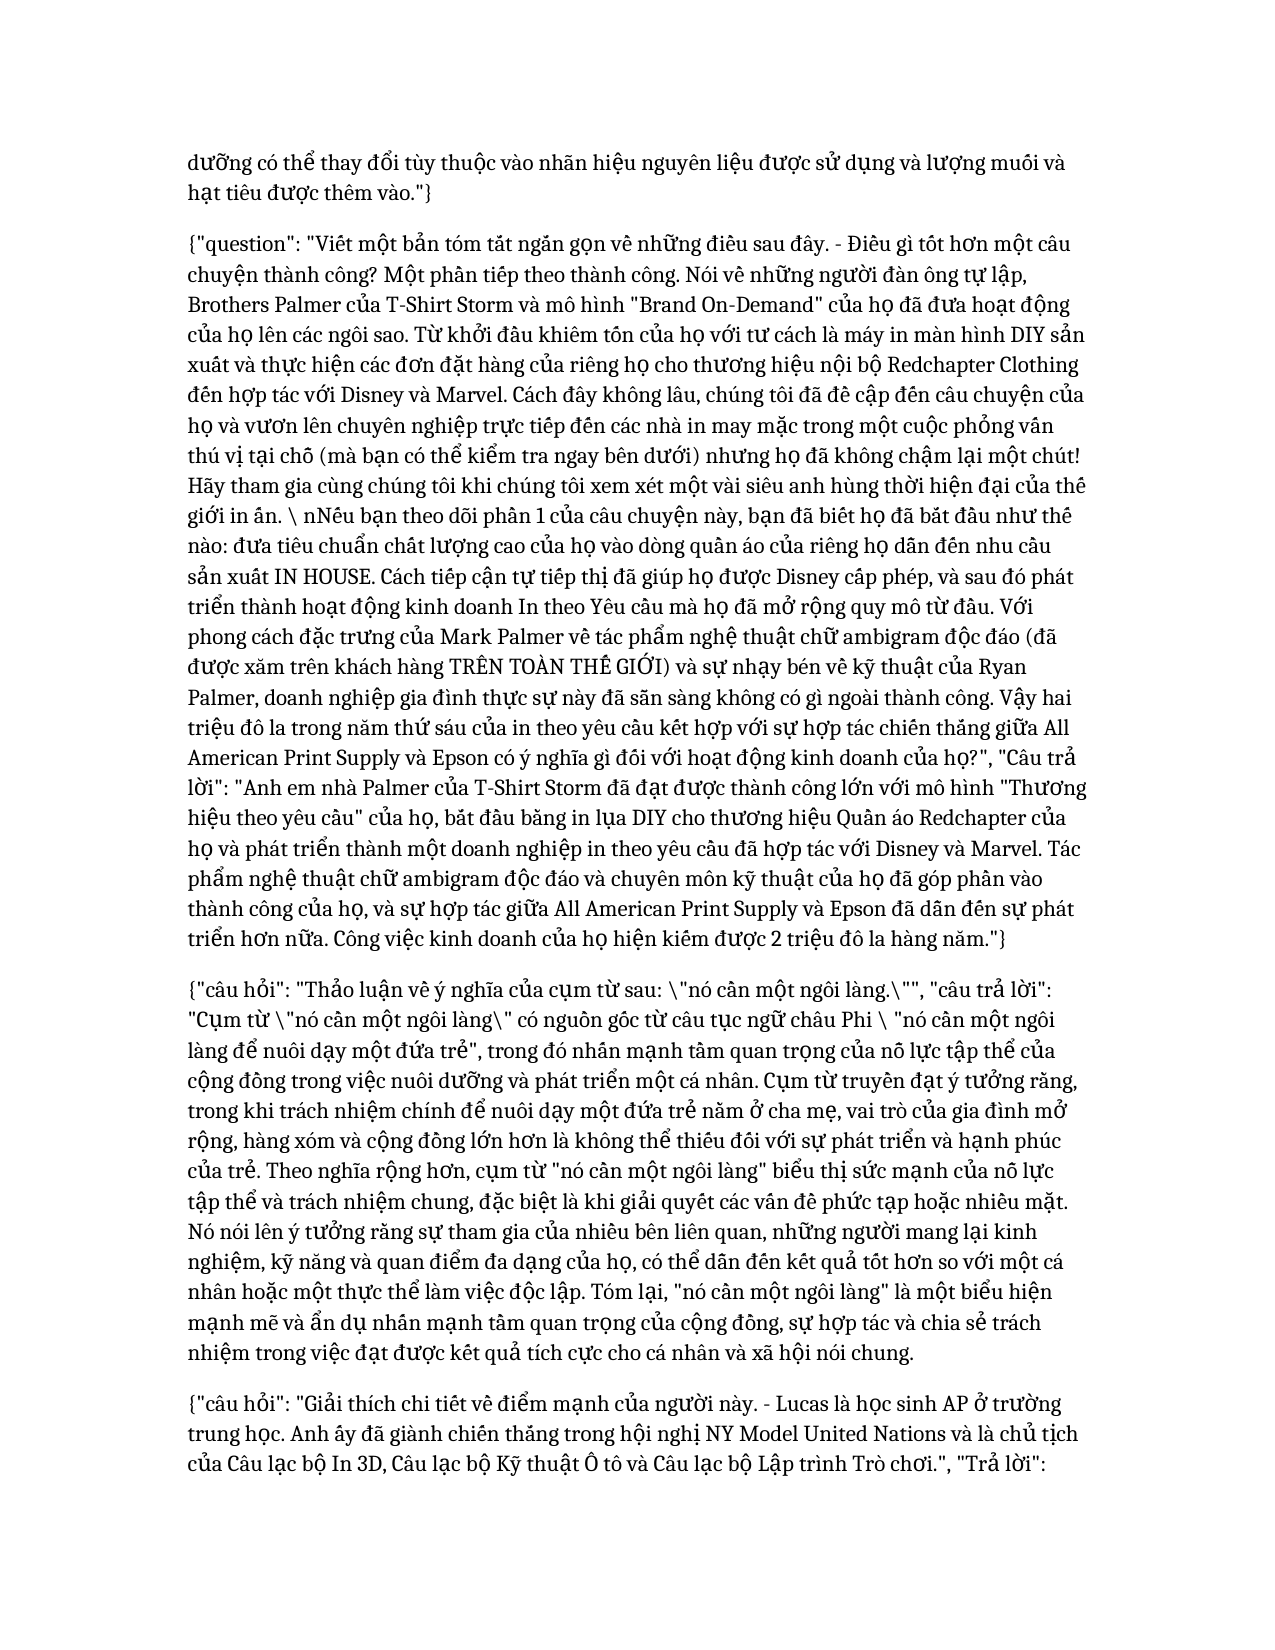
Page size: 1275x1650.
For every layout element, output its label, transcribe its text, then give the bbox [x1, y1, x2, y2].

text {"question": "Viết một bản tóm tắt ngắn gọn về những điều sau đây. - Điều gì tốt hơn một câu chuyện thành công? Một phần tiếp theo thành công. Nói về những người đàn ông tự lập, Brothers Palmer của T-Shirt Storm và mô hình "Brand On-Demand" của họ đã đưa hoạt động của họ lên các ngôi sao. Từ khởi đầu khiêm tốn của họ với tư cách là máy in màn hình DIY sản xuất và thực hiện các đơn đặt hàng của riêng họ cho thương hiệu nội bộ Redchapter Clothing đến hợp tác với Disney và Marvel. Cách đây không lâu, chúng tôi đã đề cập đến câu chuyện của họ và vươn lên chuyên nghiệp trực tiếp đến các nhà in may mặc trong một cuộc phỏng vấn thú vị tại chỗ (mà bạn có thể kiểm tra ngay bên dưới) nhưng họ đã không chậm lại một chút! Hãy tham gia cùng chúng tôi khi chúng tôi xem xét một vài siêu anh hùng thời hiện đại của thế giới in ấn. \ nNếu bạn theo dõi phần 1 của câu chuyện này, bạn đã biết họ đã bắt đầu như thế nào: đưa tiêu chuẩn chất lượng cao của họ vào dòng quần áo của riêng họ dẫn đến nhu cầu sản xuất IN HOUSE. Cách tiếp cận tự tiếp thị đã giúp họ được Disney cấp phép, và sau đó phát triển thành hoạt động kinh doanh In theo Yêu cầu mà họ đã mở rộng quy mô từ đầu. Với phong cách đặc trưng của Mark Palmer về tác phẩm nghệ thuật chữ ambigram độc đáo (đã được xăm trên khách hàng TRÊN TOÀN THẾ GIỚI) và sự nhạy bén về kỹ thuật của Ryan Palmer, doanh nghiệp gia đình thực sự này đã sẵn sàng không có gì ngoài thành công. Vậy hai triệu đô la trong năm thứ sáu của in theo yêu cầu kết hợp với sự hợp tác chiến thắng giữa All American Print Supply và Epson có ý nghĩa gì đối với hoạt động kinh doanh của họ?", "Câu trả lời": "Anh em nhà Palmer của T-Shirt Storm đã đạt được thành công lớn với mô hình "Thương hiệu theo yêu cầu" của họ, bắt đầu bằng in lụa DIY cho thương hiệu Quần áo Redchapter của họ và phát triển thành một doanh nghiệp in theo yêu cầu đã hợp tác với Disney và Marvel. Tác phẩm nghệ thuật chữ ambigram độc đáo và chuyên môn kỹ thuật của họ đã góp phần vào thành công của họ, và sự hợp tác giữa All American Print Supply và Epson đã dẫn đến sự phát triển hơn nữa. Công việc kinh doanh của họ hiện kiếm được 2 triệu đô la hàng năm."} [187, 231, 1087, 952]
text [187, 1391, 1087, 1477]
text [187, 150, 1087, 207]
text {"câu hỏi": "Thảo luận về ý nghĩa của cụm từ sau: \"nó cần một ngôi làng.\"", "câu trả lời": "Cụm từ \"nó cần một ngôi làng\" có nguồn gốc từ câu tục ngữ châu Phi \ "nó cần một ngôi làng để nuôi dạy một đứa trẻ", trong đó nhấn mạnh tầm quan trọng của nỗ lực tập thể của cộng đồng trong việc nuôi dưỡng và phát triển một cá nhân. Cụm từ truyền đạt ý tưởng rằng, trong khi trách nhiệm chính để nuôi dạy một đứa trẻ nằm ở cha mẹ, vai trò của gia đình mở rộng, hàng xóm và cộng đồng lớn hơn là không thể thiếu đối với sự phát triển và hạnh phúc của trẻ. Theo nghĩa rộng hơn, cụm từ "nó cần một ngôi làng" biểu thị sức mạnh của nỗ lực tập thể và trách nhiệm chung, đặc biệt là khi giải quyết các vấn đề phức tạp hoặc nhiều mặt. Nó nói lên ý tưởng rằng sự tham gia của nhiều bên liên quan, những người mang lại kinh nghiệm, kỹ năng và quan điểm đa dạng của họ, có thể dẫn đến kết quả tốt hơn so với một cá nhân hoặc một thực thể làm việc độc lập. Tóm lại, "nó cần một ngôi làng" là một biểu hiện mạnh mẽ và ẩn dụ nhấn mạnh tầm quan trọng của cộng đồng, sự hợp tác và chia sẻ trách nhiệm trong việc đạt được kết quả tích cực cho cá nhân và xã hội nói chung. [187, 977, 1087, 1366]
